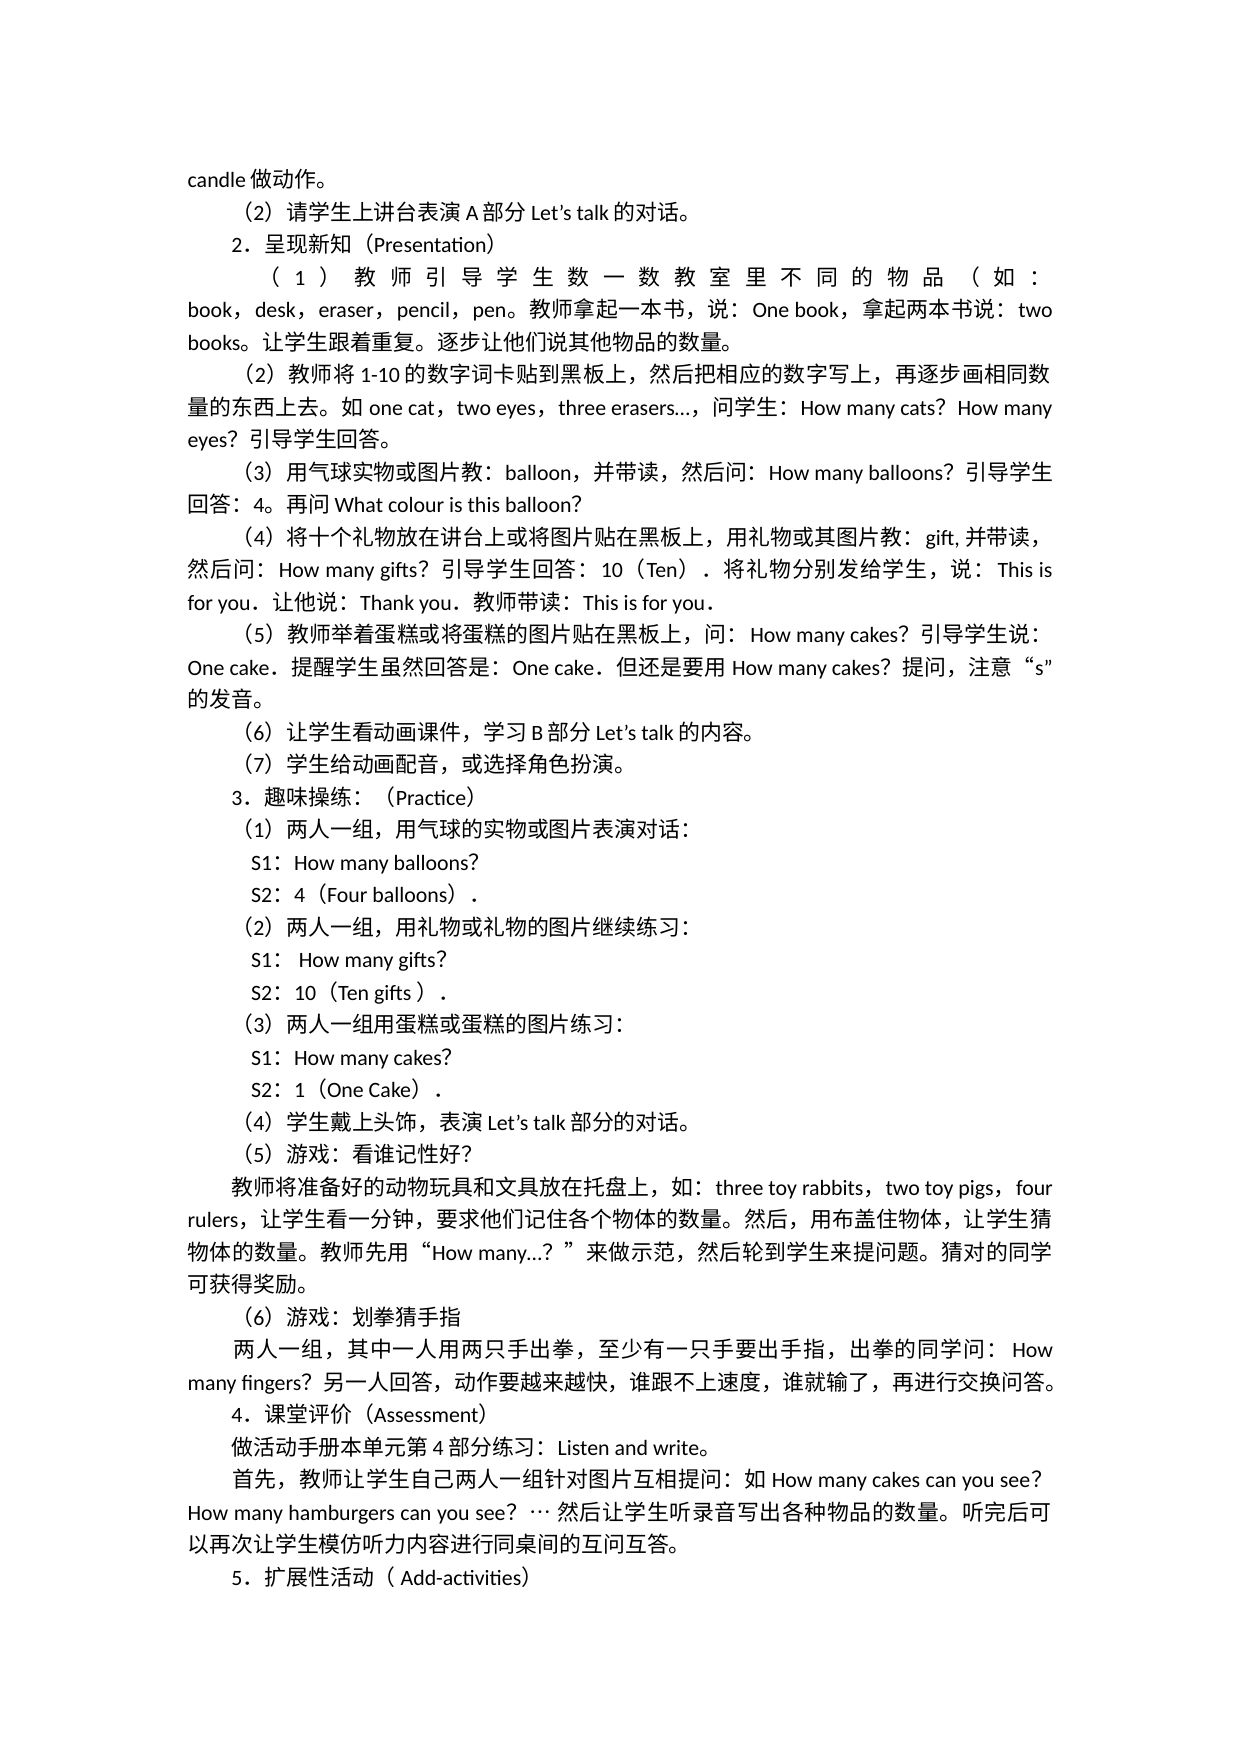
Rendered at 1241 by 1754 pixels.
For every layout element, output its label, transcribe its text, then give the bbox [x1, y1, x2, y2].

text 教师将准备好的动物玩具和文具放在托盘上，如：three toy rabbits，two toy pigs，four rulers，让学生看一分钟，要求他们记住各个物体的数量。然后，用布盖住物体，让学生猜物体的数量。教师先用“How many…？”来做示范，然后轮到学生来提问题。猜对的同学可获得奖励。 [187, 1169, 1053, 1299]
text S2：1（One Cake）． [187, 1072, 1053, 1104]
text （2）教师将1-10的数字词卡贴到黑板上，然后把相应的数字写上，再逐步画相同数量的东西上去。如 one cat，two eyes，three erasers…，问学生：How many cats？How many eyes？引导学生回答。 [187, 357, 1053, 454]
text S2：10（Ten gifts ）． [187, 974, 1053, 1007]
text （6）游戏：划拳猜手指 [187, 1299, 1053, 1332]
text （1）两人一组，用气球的实物或图片表演对话： [187, 812, 1053, 844]
text （5）游戏：看谁记性好？ [187, 1137, 1053, 1169]
text 两人一组，其中一人用两只手出拳，至少有一只手要出手指，出拳的同学问：How many fingers？另一人回答，动作要越来越快，谁跟不上速度，谁就输了，再进行交换问答。 [187, 1332, 1053, 1397]
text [187, 162, 1053, 194]
text 3．趣味操练：（Practice） [187, 779, 1053, 812]
text （4）学生戴上头饰，表演Let’s talk部分的对话。 [187, 1104, 1053, 1137]
text S1：How many cakes？ [187, 1039, 1053, 1072]
text S2：4（Four balloons）． [187, 877, 1053, 909]
text 4．课堂评价（Assessment） [187, 1397, 1053, 1429]
text 做活动手册本单元第4部分练习：Listen and write。 [187, 1429, 1053, 1462]
text （1）教师引导学生数一数教室里不同的物品（如：book，desk，eraser，pencil，pen。教师拿起一本书，说：One book，拿起两本书说：two books。让学生跟着重复。逐步让他们说其他物品的数量。 [187, 259, 1053, 357]
text 首先，教师让学生自己两人一组针对图片互相提问：如How many cakes can you see？ How many hamburgers can you see？… 然后让学生听录音写出各种物品的数量。听完后可以再次让学生模仿听力内容进行同桌间的互问互答。 [187, 1462, 1053, 1559]
text （4）将十个礼物放在讲台上或将图片贴在黑板上，用礼物或其图片教：gift, 并带读，然后问：How many gifts？引导学生回答：10（Ten）．将礼物分别发给学生，说：This is for you．让他说：Thank you．教师带读：This is for you． [187, 519, 1053, 617]
text 5．扩展性活动（ Add-activities） [187, 1559, 1053, 1592]
text （3）两人一组用蛋糕或蛋糕的图片练习： [187, 1007, 1053, 1039]
text （6）让学生看动画课件，学习B部分Let’s talk的内容。 [187, 714, 1053, 747]
text 2．呈现新知（Presentation） [187, 227, 1053, 259]
text S1：How many balloons？ [187, 844, 1053, 877]
text （3）用气球实物或图片教：balloon，并带读，然后问：How many balloons？引导学生回答：4。再问What colour is this balloon？ [187, 454, 1053, 519]
text （5）教师举着蛋糕或将蛋糕的图片贴在黑板上，问：How many cakes？引导学生说：One cake．提醒学生虽然回答是：One cake．但还是要用 How many cakes？提问，注意“s”的发音。 [187, 617, 1053, 714]
text S1： How many gifts？ [187, 942, 1053, 974]
text （2）两人一组，用礼物或礼物的图片继续练习： [187, 909, 1053, 942]
text （2）请学生上讲台表演A部分Let’s talk的对话。 [187, 194, 1053, 227]
text （7）学生给动画配音，或选择角色扮演。 [187, 747, 1053, 779]
